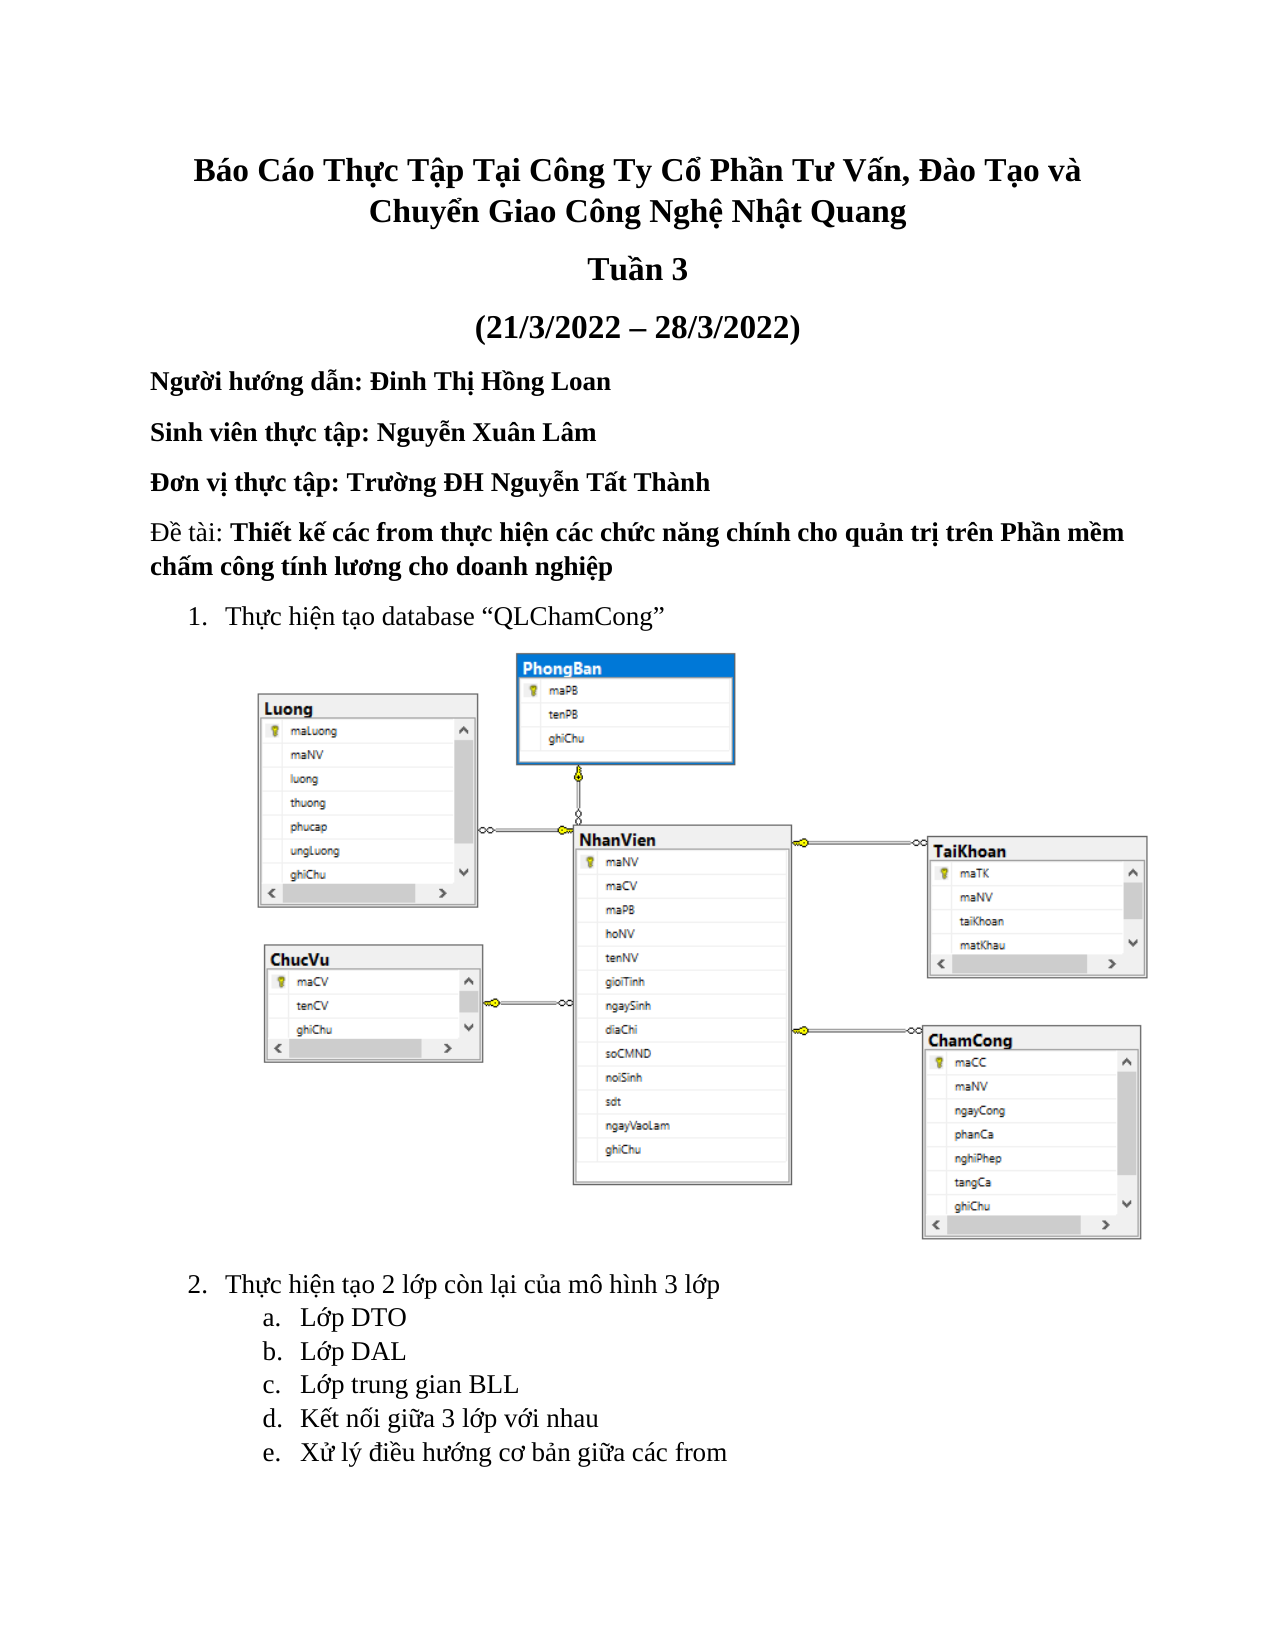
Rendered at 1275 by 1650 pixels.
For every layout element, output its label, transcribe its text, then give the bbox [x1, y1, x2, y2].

list Thực hiện tạo 2 lớp còn lại của mô hình 3 lớp [187, 1268, 1125, 1299]
list Kết nối giữa 3 lớp với nhau [262, 1402, 1125, 1433]
text Người hướng dẫn: Đinh Thị Hồng Loan [150, 365, 1125, 397]
list Lớp DAL [262, 1335, 1125, 1366]
picture [225, 633, 1183, 1266]
text Báo Cáo Thực Tập Tại Công Ty Cổ Phần Tư Vấn, Đào Tạo và Chuyển Giao Công Nghệ Nhật Quang [150, 150, 1125, 230]
text Đề tài: Thiết kế các from thực hiện các chức năng chính cho quản trị trên Phần mềm chấm công tính lương cho doanh nghiệp [150, 516, 1125, 581]
text (21/3/2022 – 28/3/2022) [150, 307, 1125, 346]
text Đơn vị thực tập: Trường ĐH Nguyễn Tất Thành [150, 466, 1125, 497]
list Lớp trung gian BLL [262, 1369, 1125, 1400]
list Thực hiện tạo database “QLChamCong” [187, 600, 1125, 631]
list Lớp DTO [262, 1302, 1125, 1333]
list Xử lý điều hướng cơ bản giữa các from [262, 1436, 1125, 1467]
text Sinh viên thực tập: Nguyễn Xuân Lâm [150, 416, 1125, 447]
text Tuần 3 [150, 249, 1125, 288]
